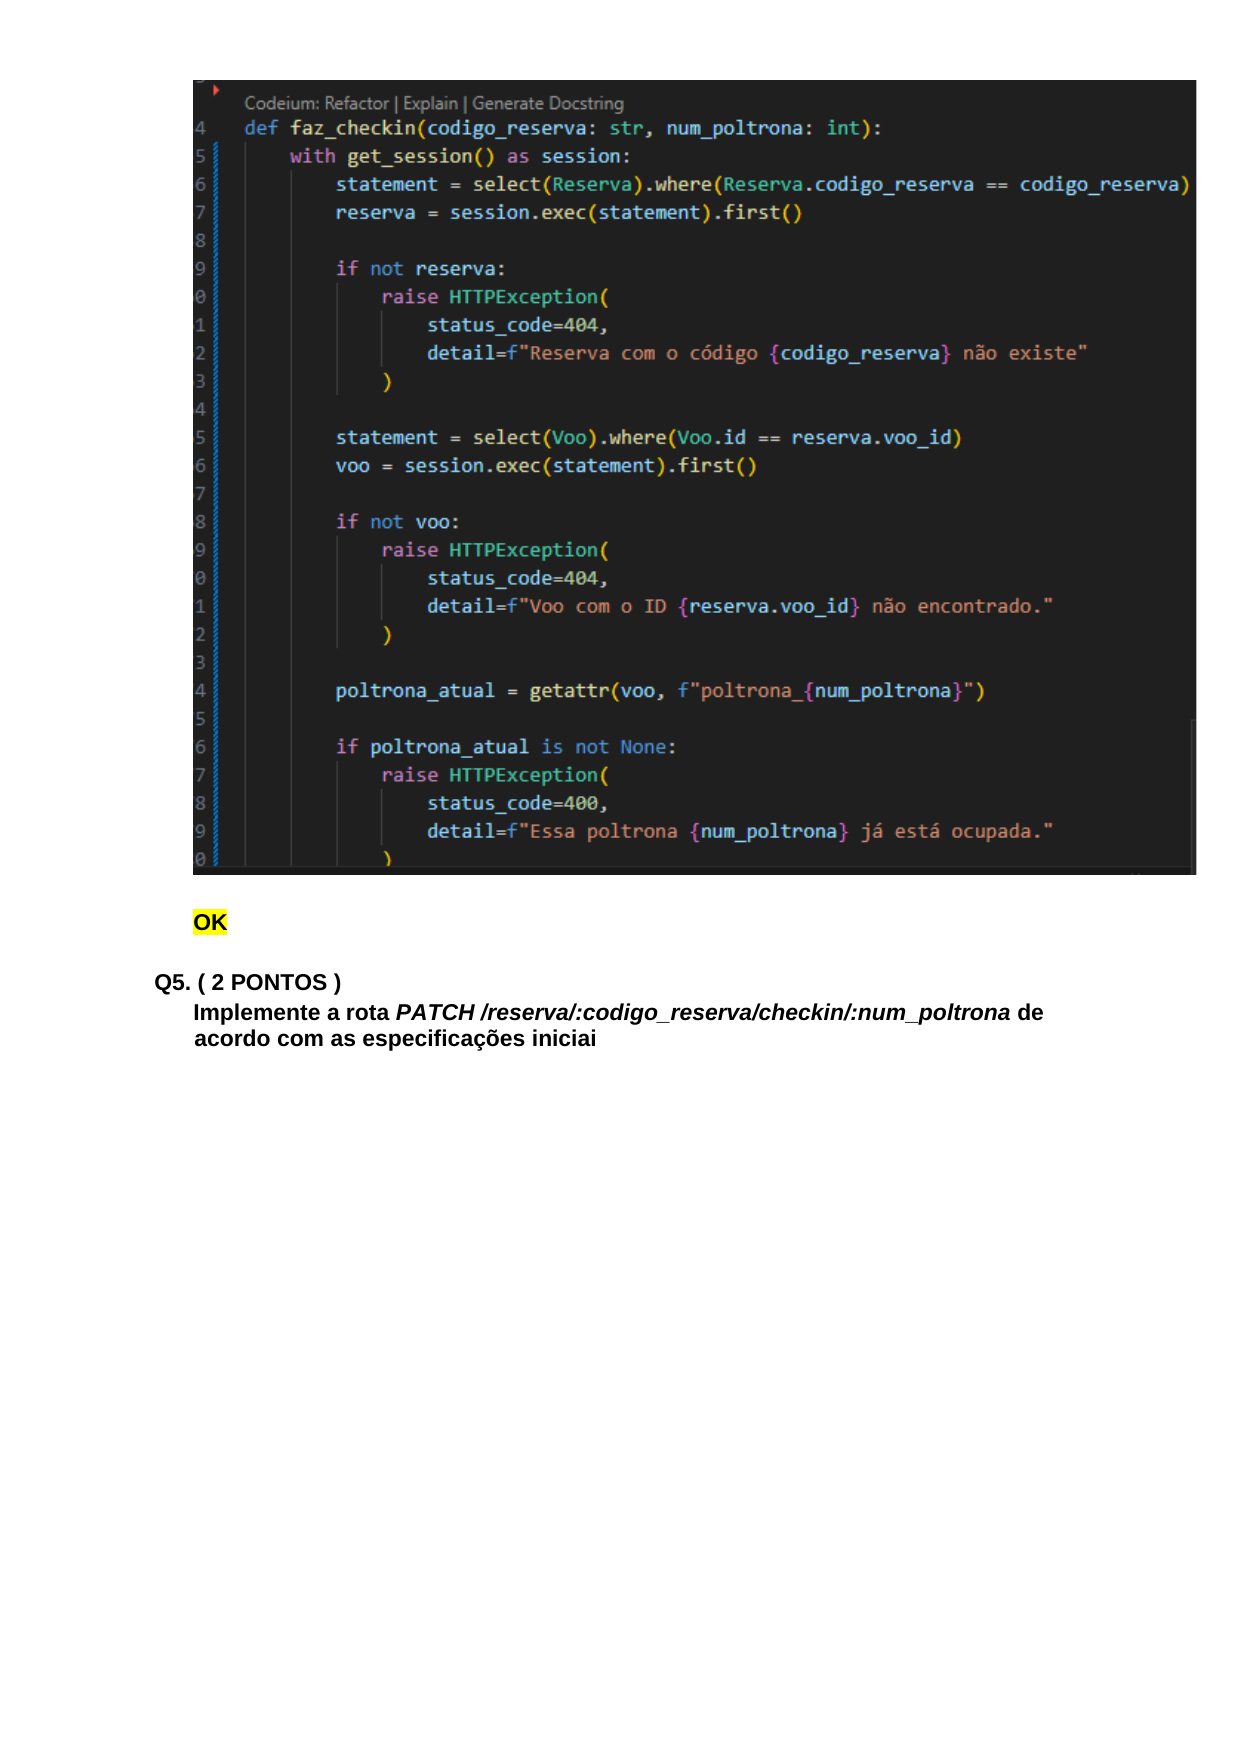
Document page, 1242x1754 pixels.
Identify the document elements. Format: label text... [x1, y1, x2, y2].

picture [193, 80, 1197, 875]
text OK [193, 908, 1123, 935]
text Implemente a rota PATCH /reserva/:codigo_reserva/checkin/:num_poltrona de acordo com as especificações iniciai [193, 999, 1123, 1052]
text Q5. ( 2 PONTOS ) [154, 969, 1123, 995]
